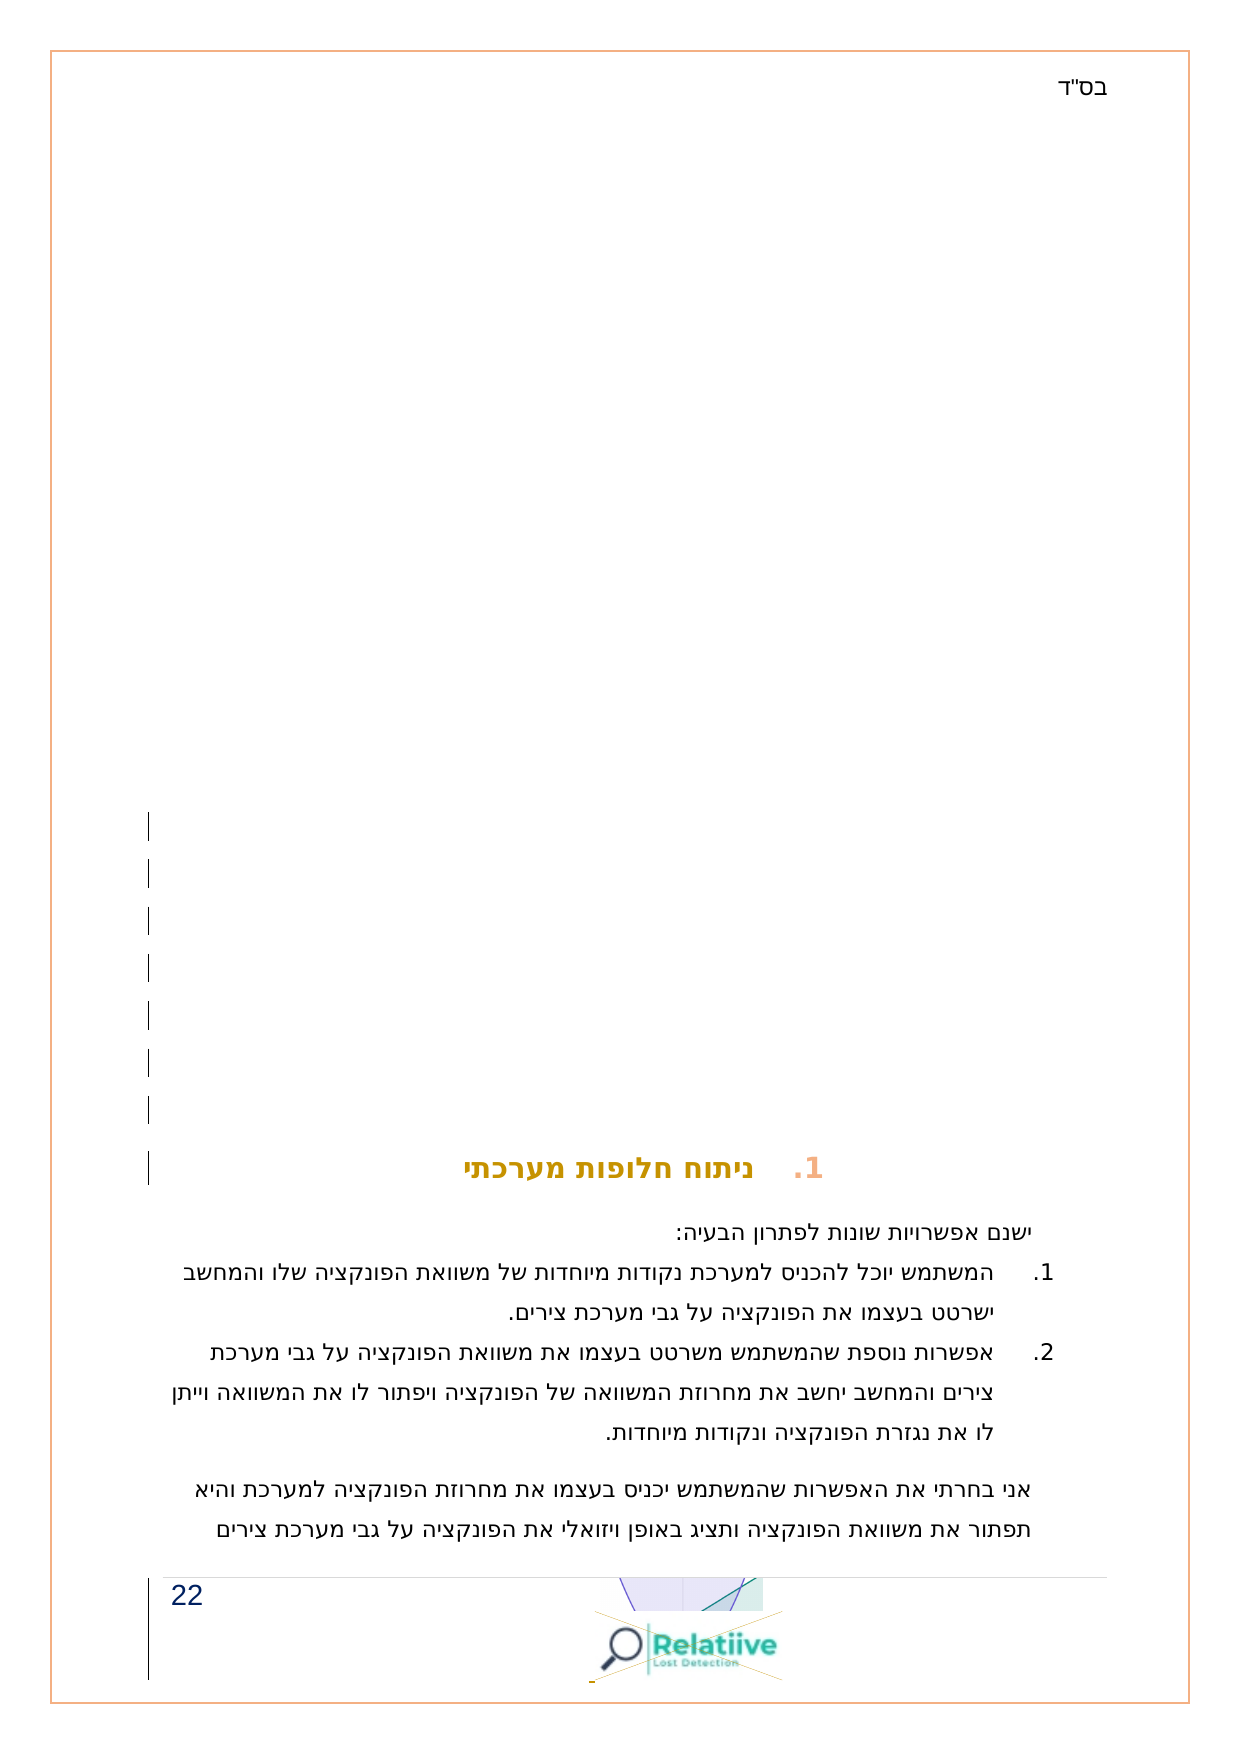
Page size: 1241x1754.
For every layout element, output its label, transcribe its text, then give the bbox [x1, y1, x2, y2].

picture [596, 1647, 781, 1681]
list ישנם אפשרויות שונות לפתרון הבעיה: [162, 1219, 1032, 1246]
subtitle ניתוח חלופות מערכתי [162, 1151, 1093, 1185]
picture [692, 1612, 783, 1679]
picture [595, 1612, 686, 1679]
list המשתמש יוכל להכניס למערכת נקודות מיוחדות של משוואת הפונקציה שלו והמחשב ישרטט בעצמו את הפונקציה על גבי מערכת צירים. [162, 1259, 1032, 1326]
list אפשרות נוספת שהמשתמש משרטט בעצמו את משוואת הפונקציה על גבי מערכת צירים והמחשב יחשב את מחרוזת המשוואה של הפונקציה ויפתור לו את המשוואה וייתן לו את נגזרת הפונקציה ונקודות מיוחדות. [162, 1339, 1032, 1446]
picture [597, 1578, 780, 1645]
